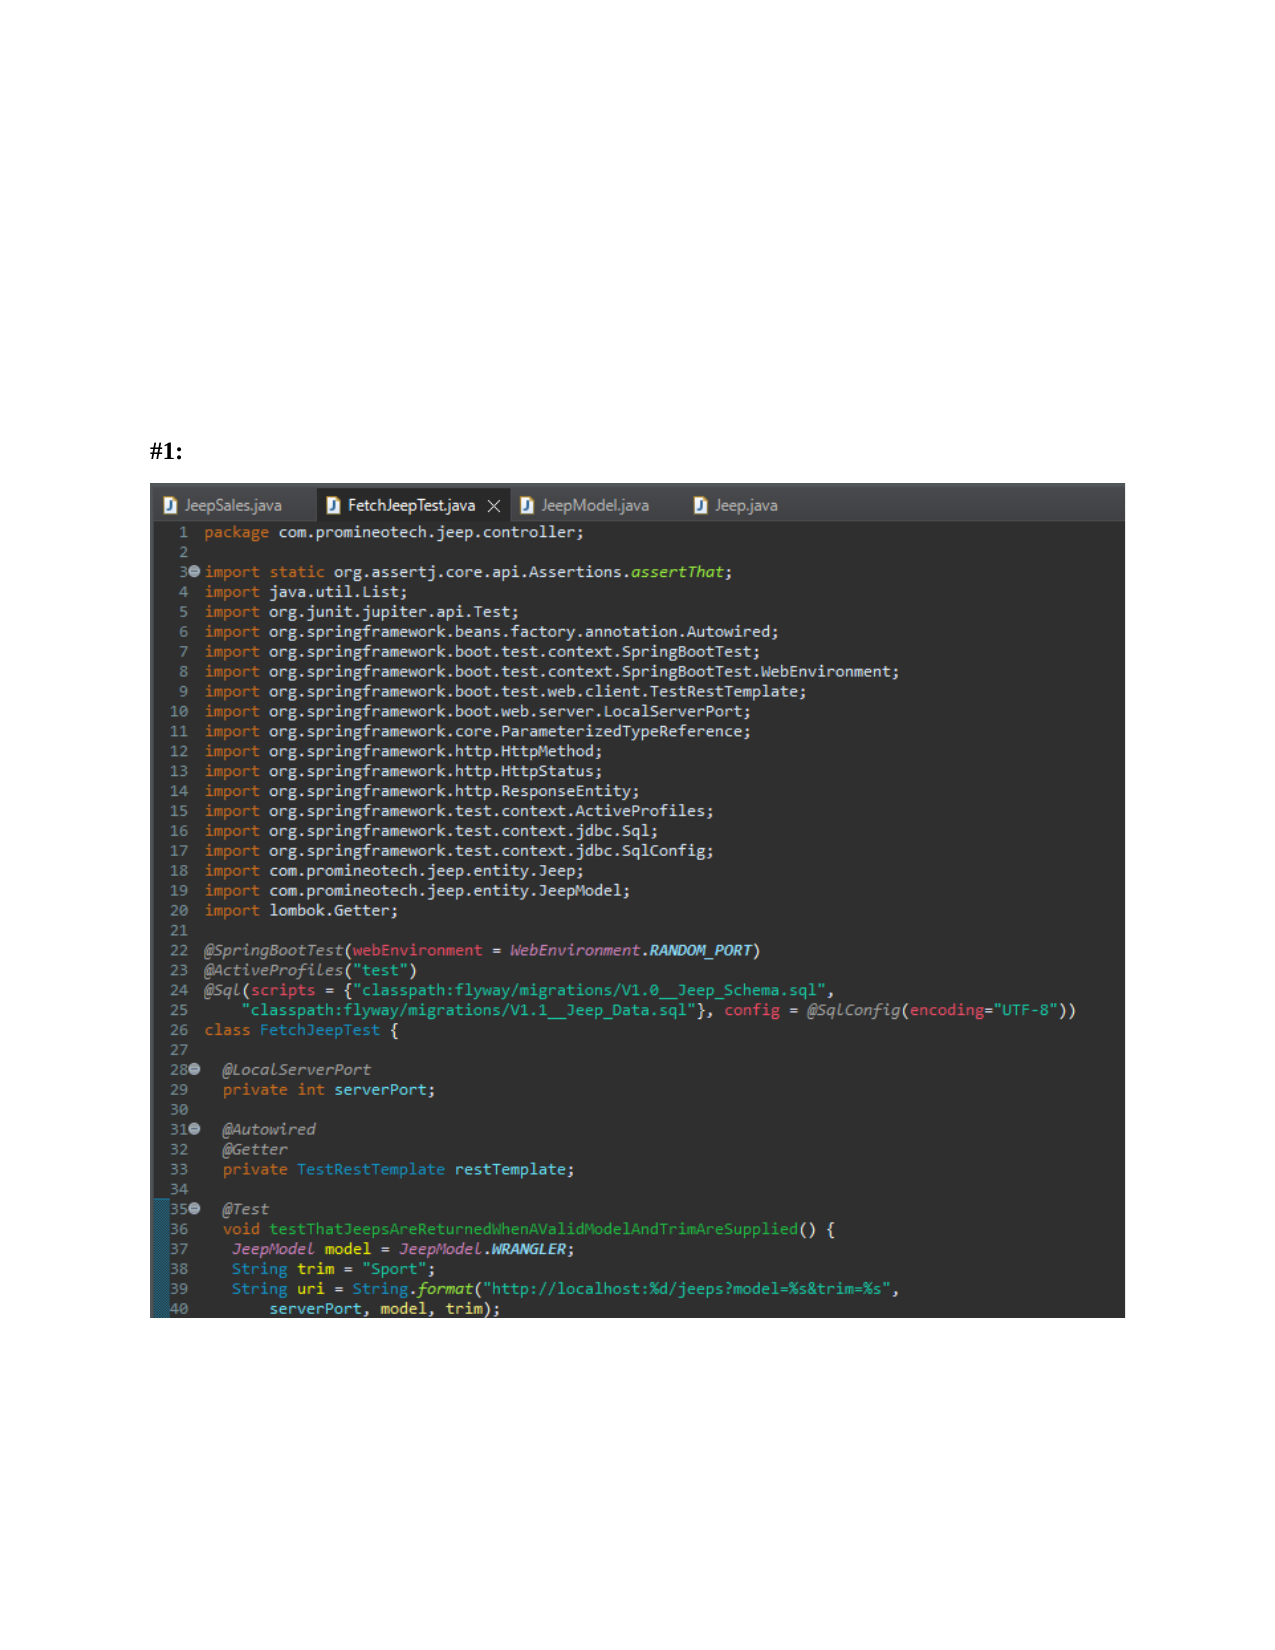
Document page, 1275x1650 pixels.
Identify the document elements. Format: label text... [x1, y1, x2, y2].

text #1: [150, 436, 1125, 465]
picture [150, 483, 1125, 1318]
